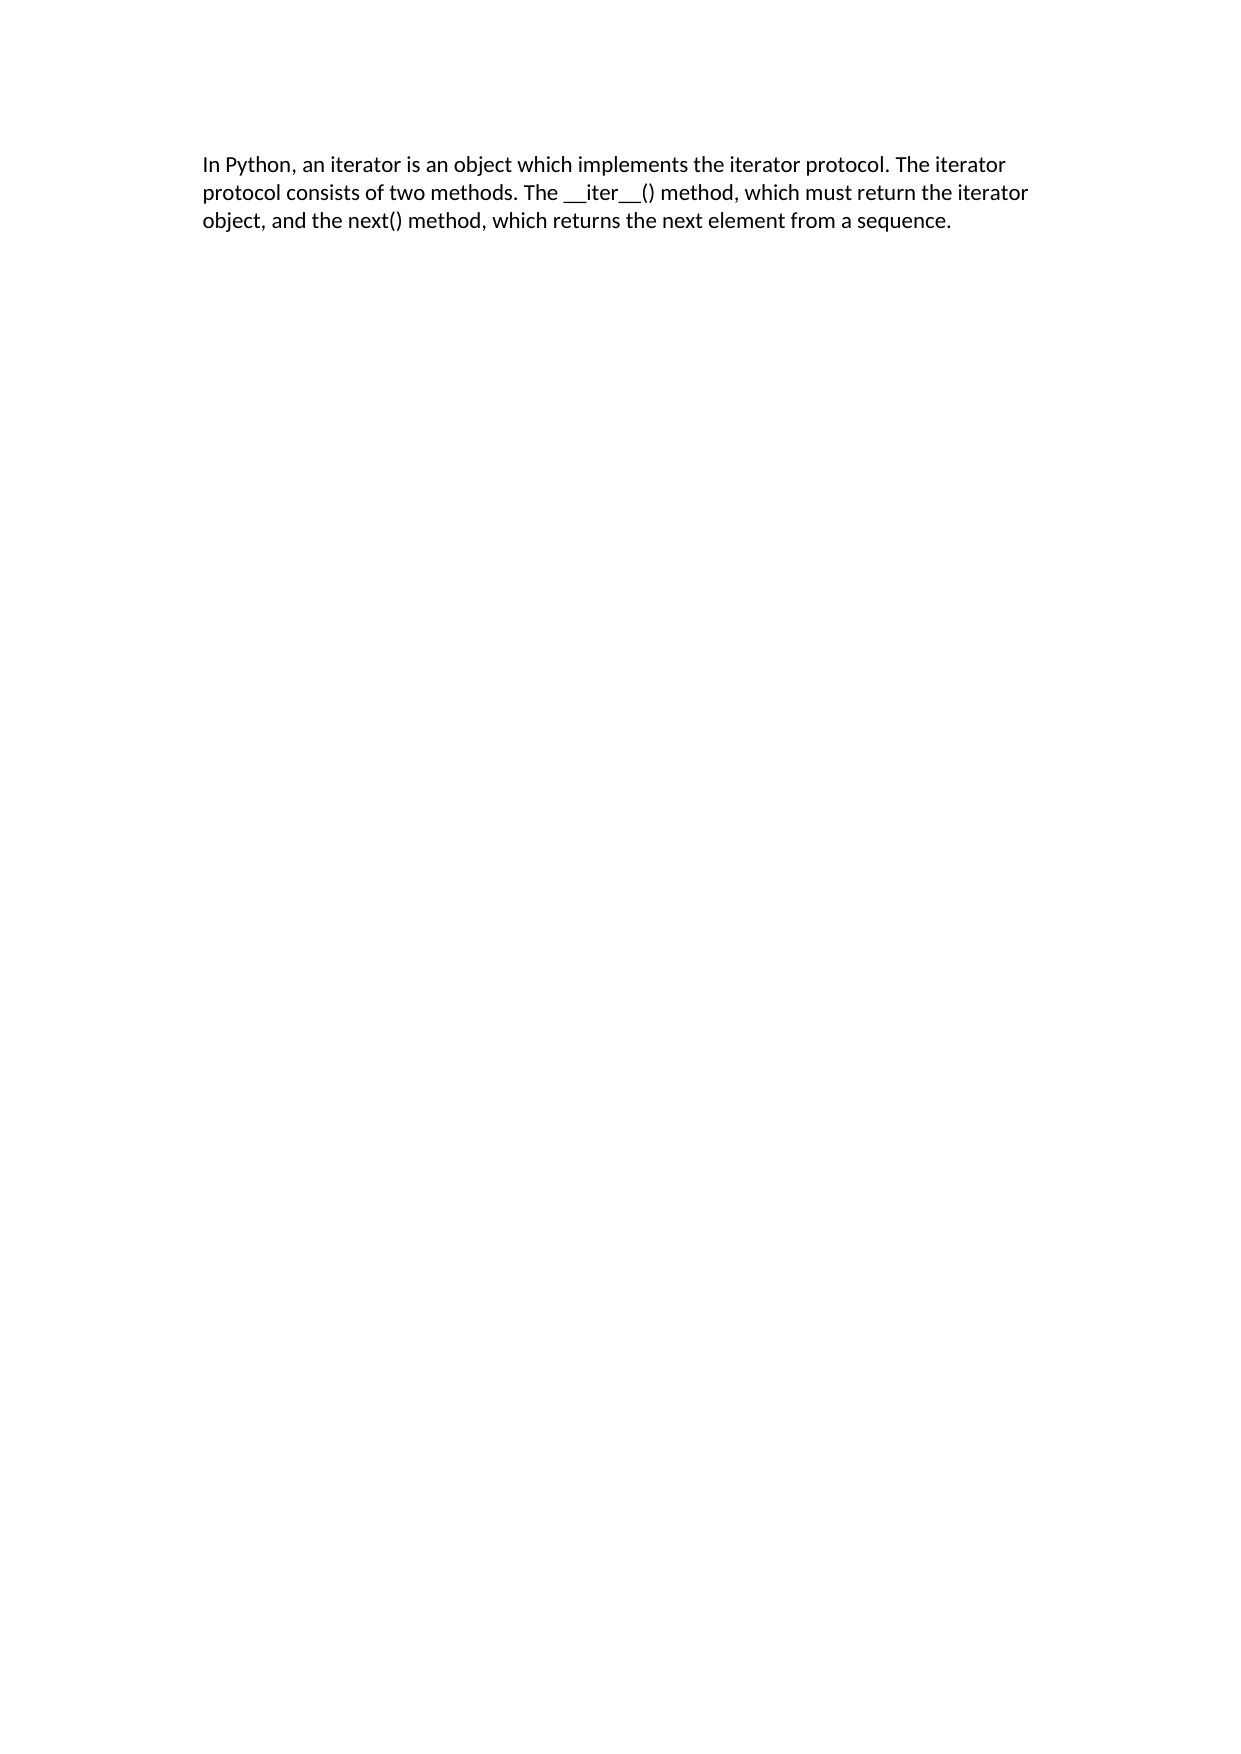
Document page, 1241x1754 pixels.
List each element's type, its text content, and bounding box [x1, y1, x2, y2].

list In Python, an iterator is an object which implements the iterator protocol. The iterator protocol consists of two methods. The __iter__() method, which must return the iterator object, and the next() method, which returns the next element from a sequence. [202, 150, 1090, 234]
